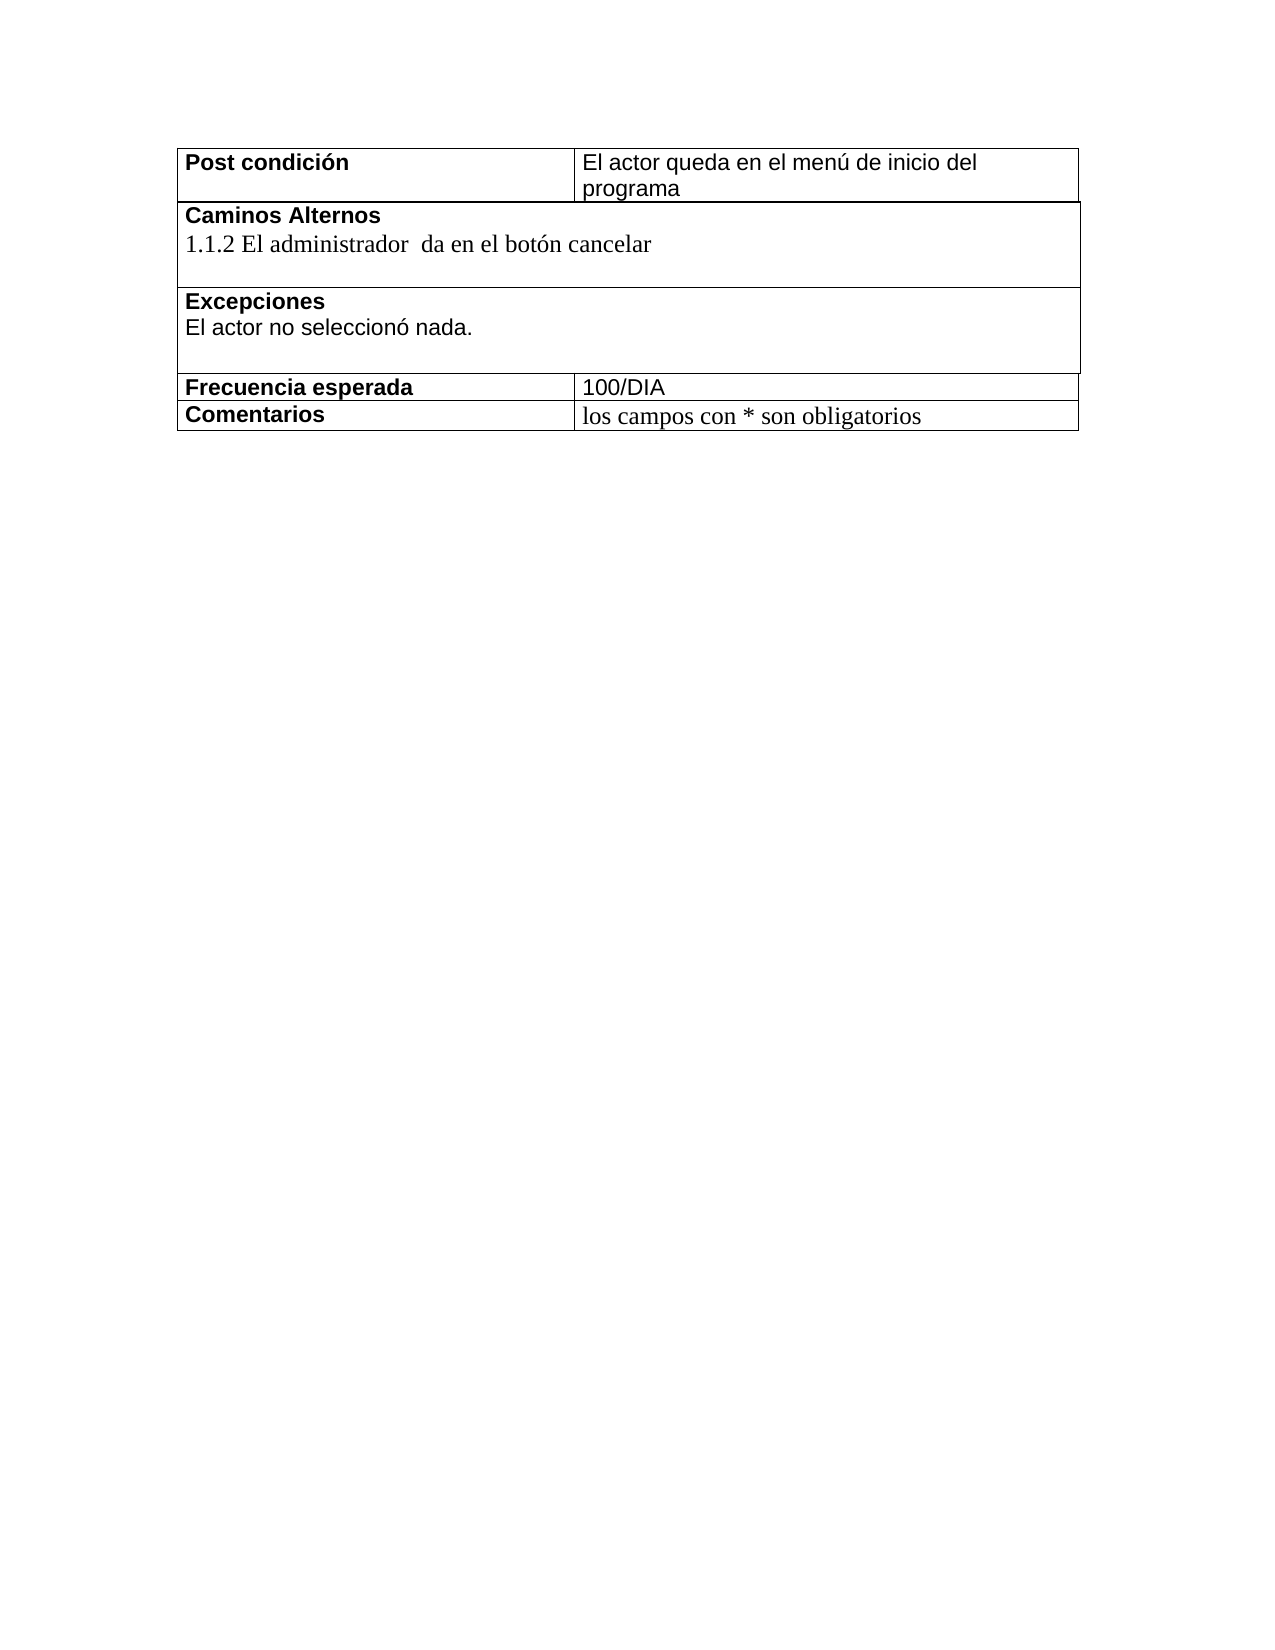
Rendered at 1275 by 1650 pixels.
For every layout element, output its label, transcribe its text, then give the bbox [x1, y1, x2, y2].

table_cell los campos con * son obligatorios [575, 401, 1078, 430]
table_cell Excepciones El actor no seleccionó nada. [178, 288, 1080, 373]
table_cell 100/DIA [575, 374, 1078, 400]
table_cell Frecuencia esperada [178, 374, 574, 400]
table_cell El actor queda en el menú de inicio del programa [575, 149, 1078, 201]
table_cell Comentarios [178, 401, 574, 430]
table_cell Post condición [178, 149, 574, 201]
table_cell Caminos Alternos 1.1.2 El administrador da en el botón cancelar [178, 203, 1080, 287]
